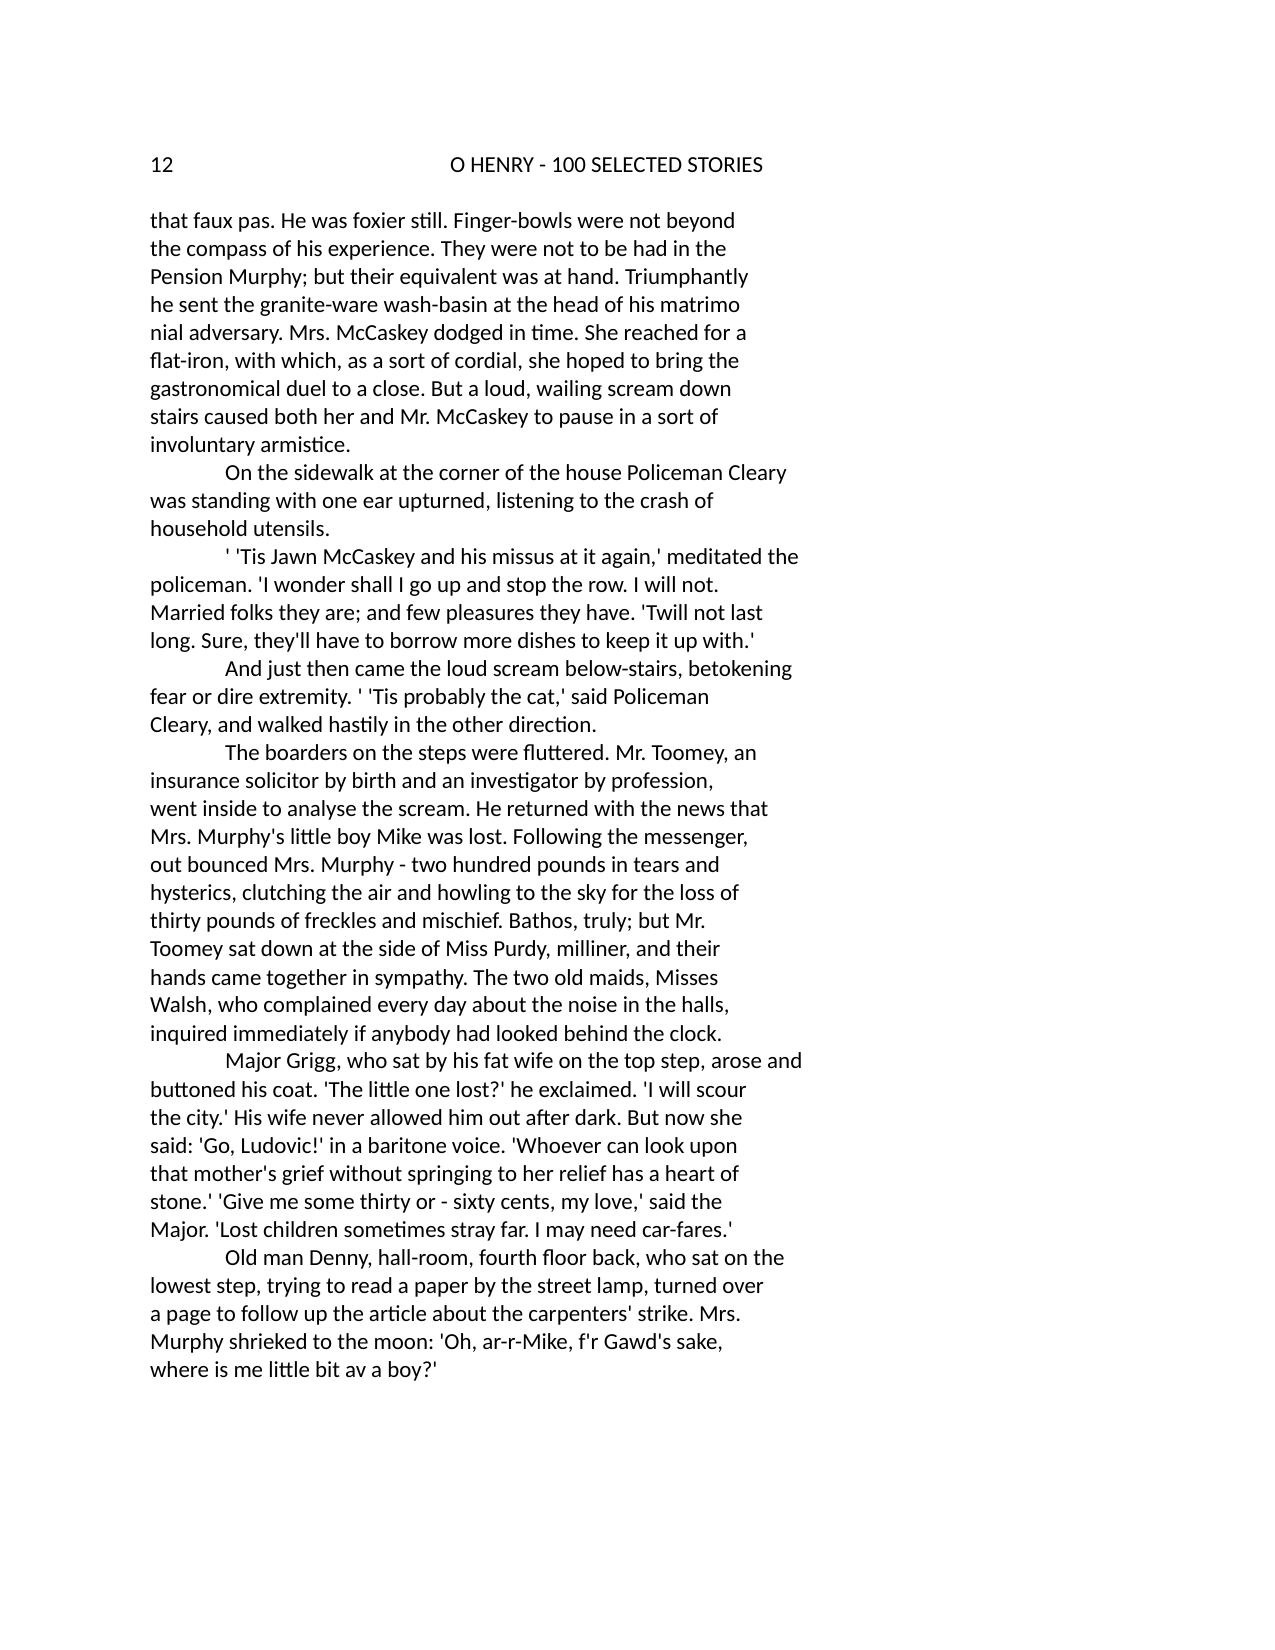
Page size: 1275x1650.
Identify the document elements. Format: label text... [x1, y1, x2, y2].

text nial adversary. Mrs. McCaskey dodged in time. She reached for a [150, 318, 1125, 346]
text that faux pas. He was foxier still. Finger-bowls were not beyond [150, 206, 1125, 234]
text Pension Murphy; but their equivalent was at hand. Triumphantly [150, 262, 1125, 290]
text a page to follow up the article about the carpenters' strike. Mrs. [150, 1299, 1125, 1327]
text Major Grigg, who sat by his fat wife on the top step, arose and [225, 1047, 1125, 1075]
text Mrs. Murphy's little boy Mike was lost. Following the messenger, [150, 822, 1125, 851]
text On the sidewalk at the corner of the house Policeman Cleary [225, 458, 1125, 486]
text thirty pounds of freckles and mischief. Bathos, truly; but Mr. [150, 907, 1125, 934]
text flat-iron, with which, as a sort of cordial, she hoped to bring the [150, 346, 1125, 374]
text stone.' 'Give me some thirty or - sixty cents, my love,' said the [150, 1187, 1125, 1215]
text gastronomical duel to a close. But a loud, wailing scream down­ [150, 374, 1125, 402]
text the compass of his experience. They were not to be had in the [150, 234, 1125, 262]
text involuntary armistice. [150, 430, 1125, 458]
text long. Sure, they'll have to borrow more dishes to keep it up with.' [150, 626, 1125, 654]
text hands came together in sympathy. The two old maids, Misses [150, 963, 1125, 991]
text inquired immediately if anybody had looked behind the clock. [150, 1019, 1125, 1047]
text Married folks they are; and few pleasures they have. 'Twill not last [150, 598, 1125, 626]
text hysterics, clutching the air and howling to the sky for the loss of [150, 878, 1125, 907]
text stairs caused both her and Mr. McCaskey to pause in a sort of [150, 402, 1125, 430]
text the city.' His wife never allowed him out after dark. But now she [150, 1103, 1125, 1131]
text where is me little bit av a boy?' [150, 1355, 1125, 1383]
text that mother's grief without springing to her relief has a heart of [150, 1159, 1125, 1187]
text out bounced Mrs. Murphy - two hundred pounds in tears and [150, 851, 1125, 878]
text Cleary, and walked hastily in the other direction. [150, 710, 1125, 738]
text fear or dire extremity. ' 'Tis probably the cat,' said Policeman [150, 682, 1125, 710]
text lowest step, trying to read a paper by the street lamp, turned over [150, 1271, 1125, 1299]
text insurance solicitor by birth and an investigator by profession, [150, 766, 1125, 794]
text And just then came the loud scream below-stairs, betokening [225, 654, 1125, 682]
text said: 'Go, Ludovic!' in a baritone voice. 'Whoever can look upon [150, 1131, 1125, 1159]
text was standing with one ear upturned, listening to the crash of [150, 486, 1125, 514]
text went inside to analyse the scream. He returned with the news that [150, 794, 1125, 822]
text Toomey sat down at the side of Miss Purdy, milliner, and their [150, 934, 1125, 963]
text household utensils. [150, 514, 1125, 542]
text buttoned his coat. 'The little one lost?' he exclaimed. 'I will scour [150, 1075, 1125, 1103]
text policeman. 'I wonder shall I go up and stop the row. I will not. [150, 570, 1125, 598]
text Old man Denny, hall-room, fourth floor back, who sat on the [225, 1243, 1125, 1271]
text Murphy shrieked to the moon: 'Oh, ar-r-Mike, f'r Gawd's sake, [150, 1327, 1125, 1355]
text he sent the granite-ware wash-basin at the head of his matrimo­ [150, 290, 1125, 318]
text Major. 'Lost children sometimes stray far. I may need car-fares.' [150, 1215, 1125, 1243]
text The boarders on the steps were fluttered. Mr. Toomey, an [225, 738, 1125, 766]
text Walsh, who complained every day about the noise in the halls, [150, 991, 1125, 1019]
text 12 O HENRY - 100 SELECTED STORIES [150, 150, 1125, 178]
text ' 'Tis Jawn McCaskey and his missus at it again,' meditated the [225, 542, 1125, 570]
